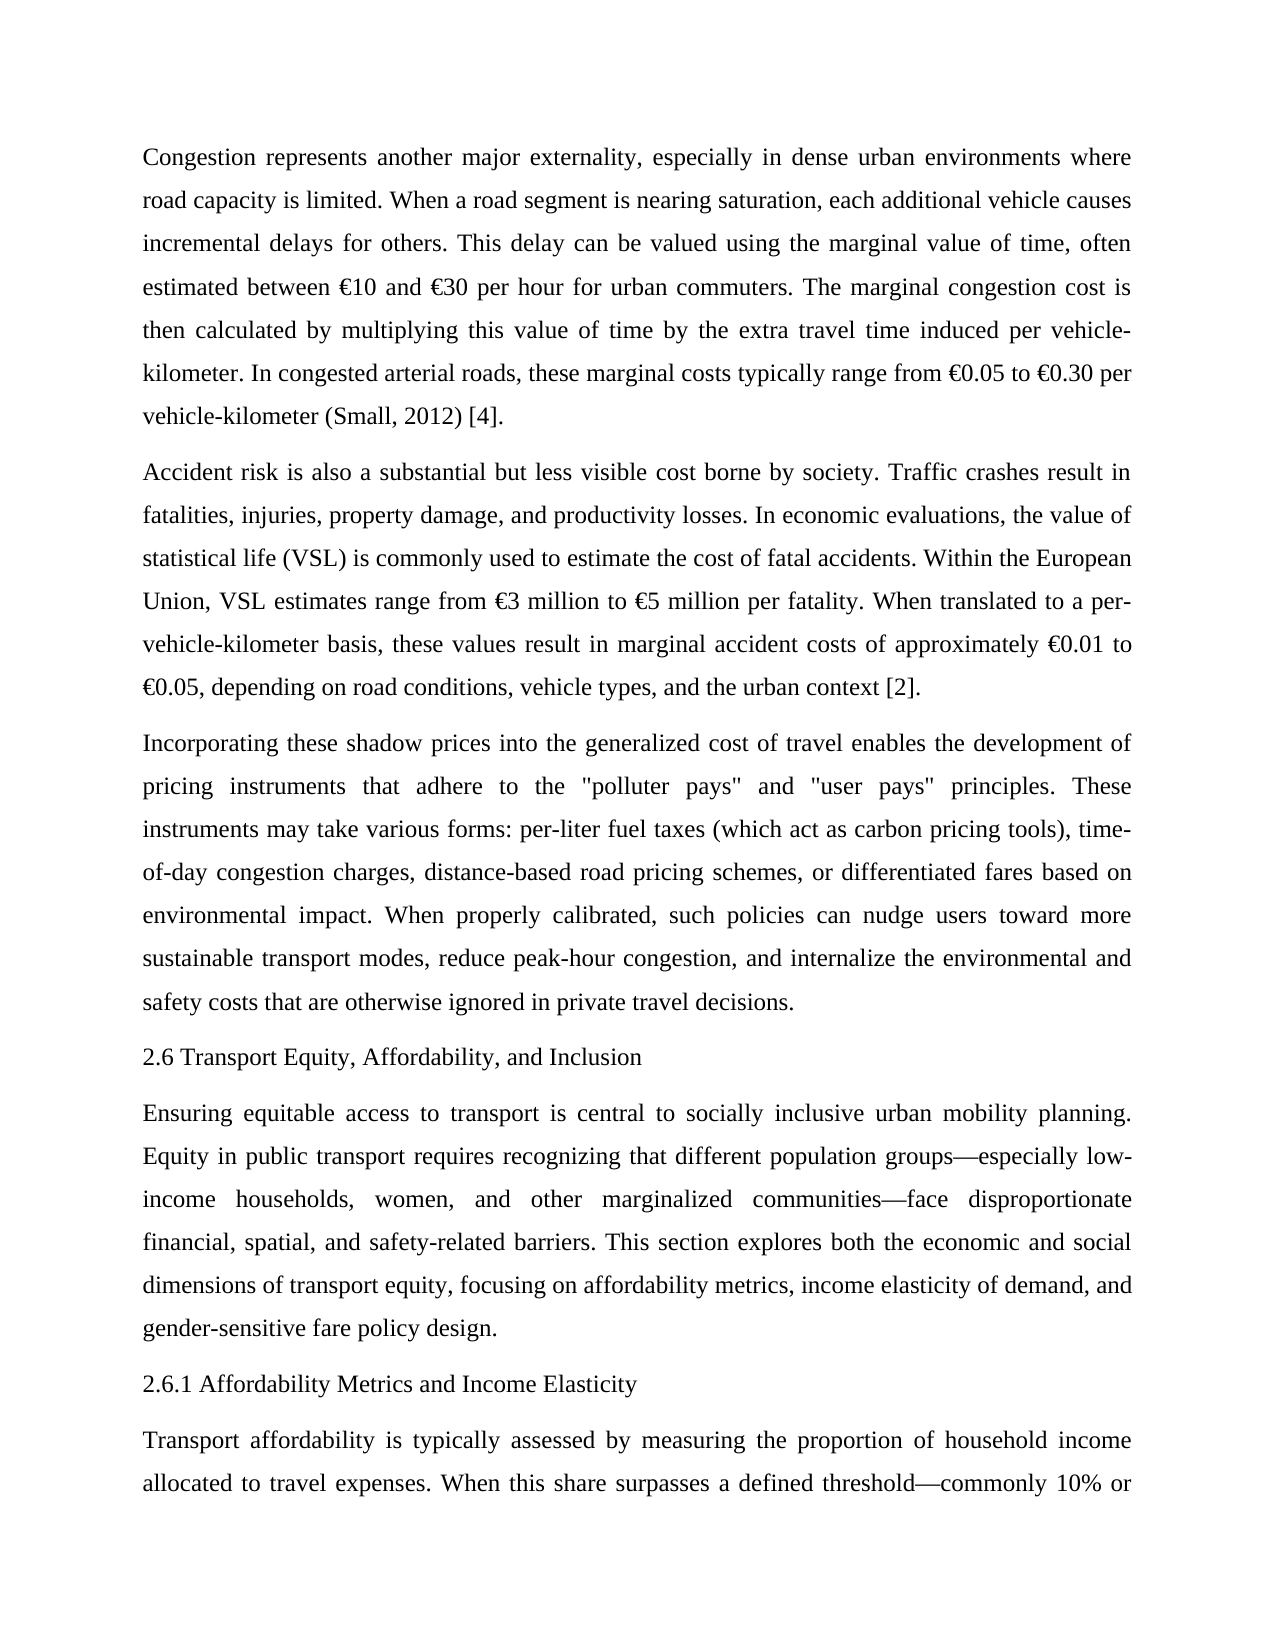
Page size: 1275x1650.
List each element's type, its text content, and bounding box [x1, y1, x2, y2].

text Ensuring equitable access to transport is central to socially inclusive urban mobility planning. Equity in public transport requires recognizing that different population groups—especially low-income households, women, and other marginalized communities—face disproportionate financial, spatial, and safety-related barriers. This section explores both the economic and social dimensions of transport equity, focusing on affordability metrics, income elasticity of demand, and gender-sensitive fare policy design. [142, 1098, 1133, 1342]
text Incorporating these shadow prices into the generalized cost of travel enables the development of pricing instruments that adhere to the "polluter pays" and "user pays" principles. These instruments may take various forms: per-liter fuel taxes (which act as carbon pricing tools), time-of-day congestion charges, distance-based road pricing schemes, or differentiated fares based on environmental impact. When properly calibrated, such policies can nudge users toward more sustainable transport modes, reduce peak-hour congestion, and internalize the environmental and safety costs that are otherwise ignored in private travel decisions. [142, 728, 1133, 1015]
text Congestion represents another major externality, especially in dense urban environments where road capacity is limited. When a road segment is nearing saturation, each additional vehicle causes incremental delays for others. This delay can be valued using the marginal value of time, often estimated between €10 and €30 per hour for urban commuters. The marginal congestion cost is then calculated by multiplying this value of time by the extra travel time induced per vehicle-kilometer. In congested arterial roads, these marginal costs typically range from €0.05 to €0.30 per vehicle-kilometer (Small, 2012) [4]. [142, 142, 1133, 430]
text 2.6 Transport Equity, Affordability, and Inclusion [142, 1042, 1133, 1071]
text 2.6.1 Affordability Metrics and Income Elasticity [142, 1369, 1133, 1398]
text Accident risk is also a substantial but less visible cost borne by society. Traffic crashes result in fatalities, injuries, property damage, and productivity losses. In economic evaluations, the value of statistical life (VSL) is commonly used to estimate the cost of fatal accidents. Within the European Union, VSL estimates range from €3 million to €5 million per fatality. When translated to a per-vehicle-kilometer basis, these values result in marginal accident costs of approximately €0.01 to €0.05, depending on road conditions, vehicle types, and the urban context [2]. [142, 457, 1133, 701]
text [142, 1425, 1133, 1497]
